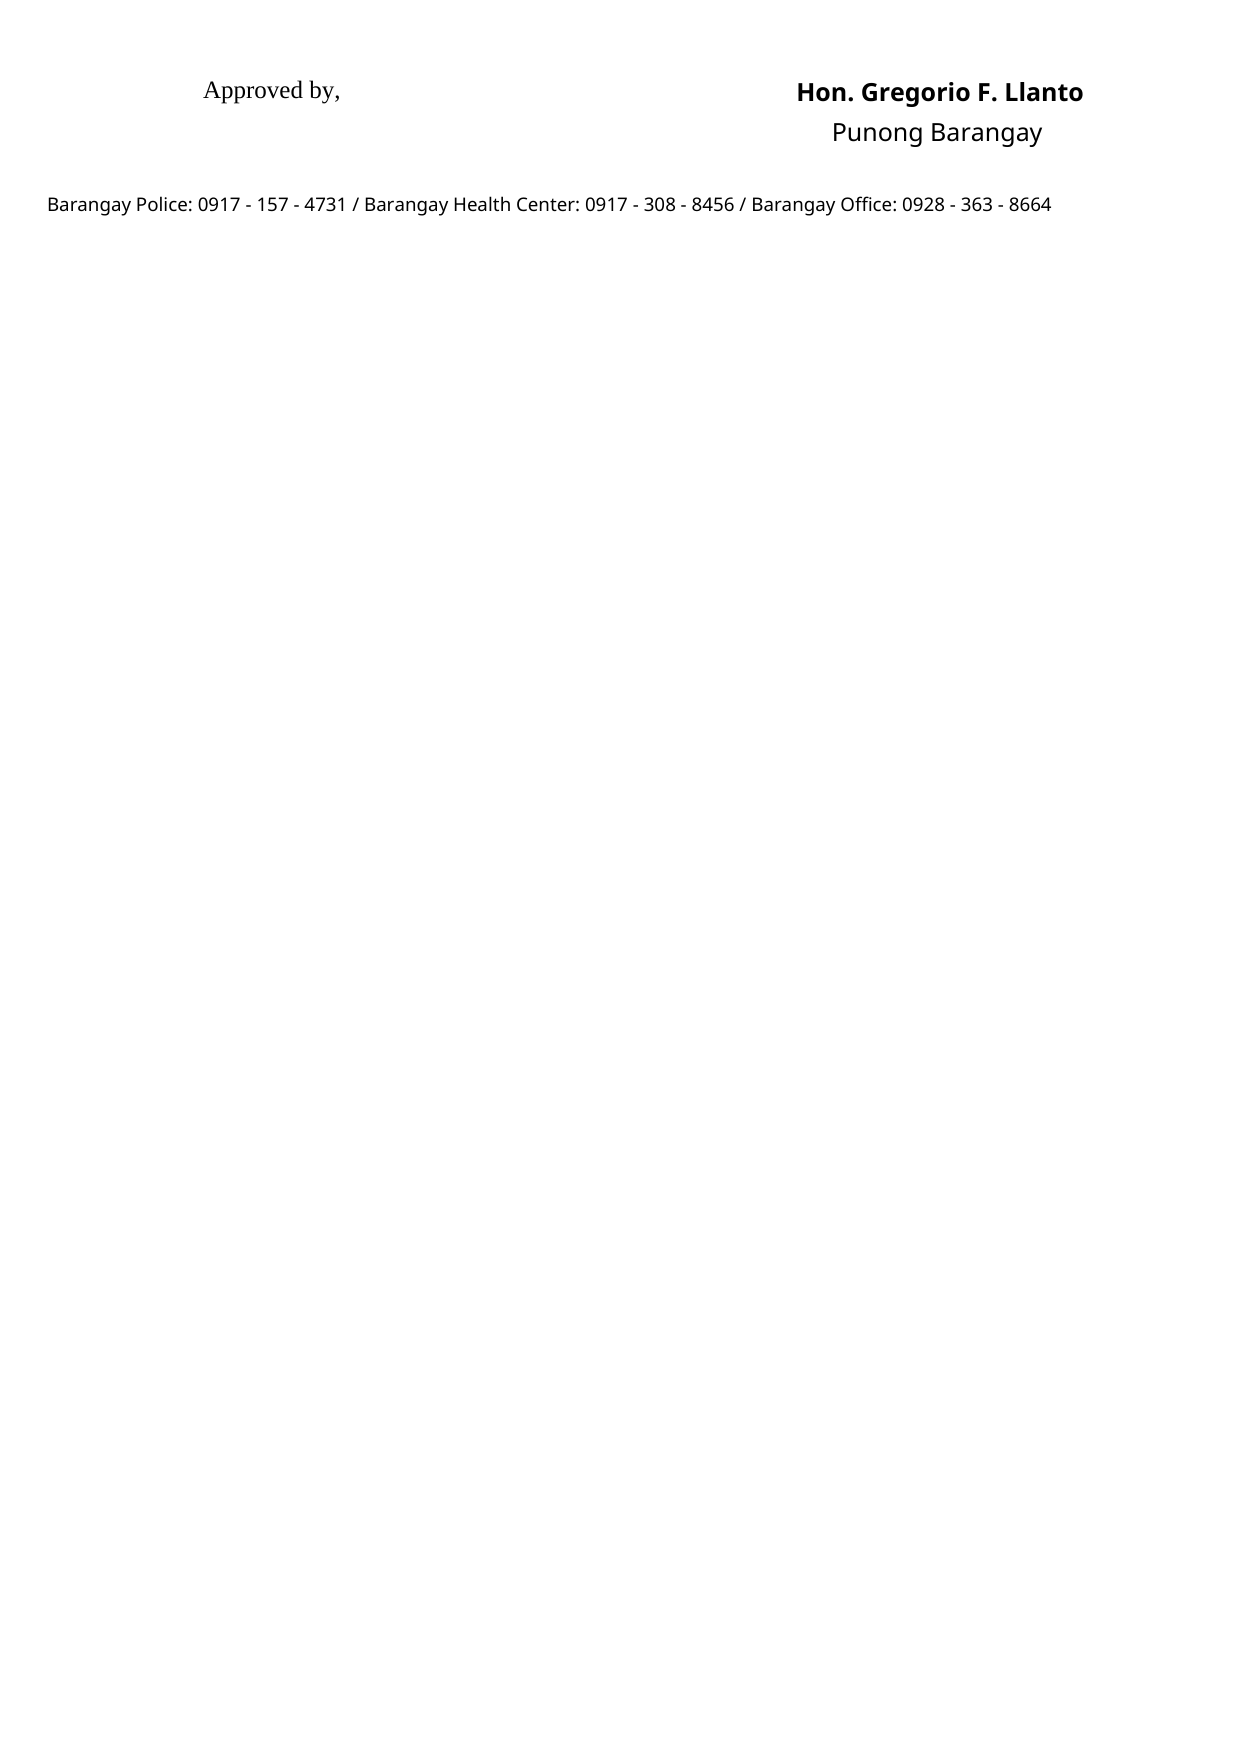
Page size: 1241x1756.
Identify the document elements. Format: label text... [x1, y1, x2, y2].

subtitle Hon. Gregorio F. Llanto [743, 75, 1130, 109]
text Punong Barangay [743, 114, 1130, 148]
text Barangay Police: 0917 - 157 - 4731 / Barangay Health Center: 0917 - 308 - 8456 / Barangay Office: 0928 - 363 - 8664 [47, 191, 1165, 217]
text Approved by, [75, 75, 468, 104]
